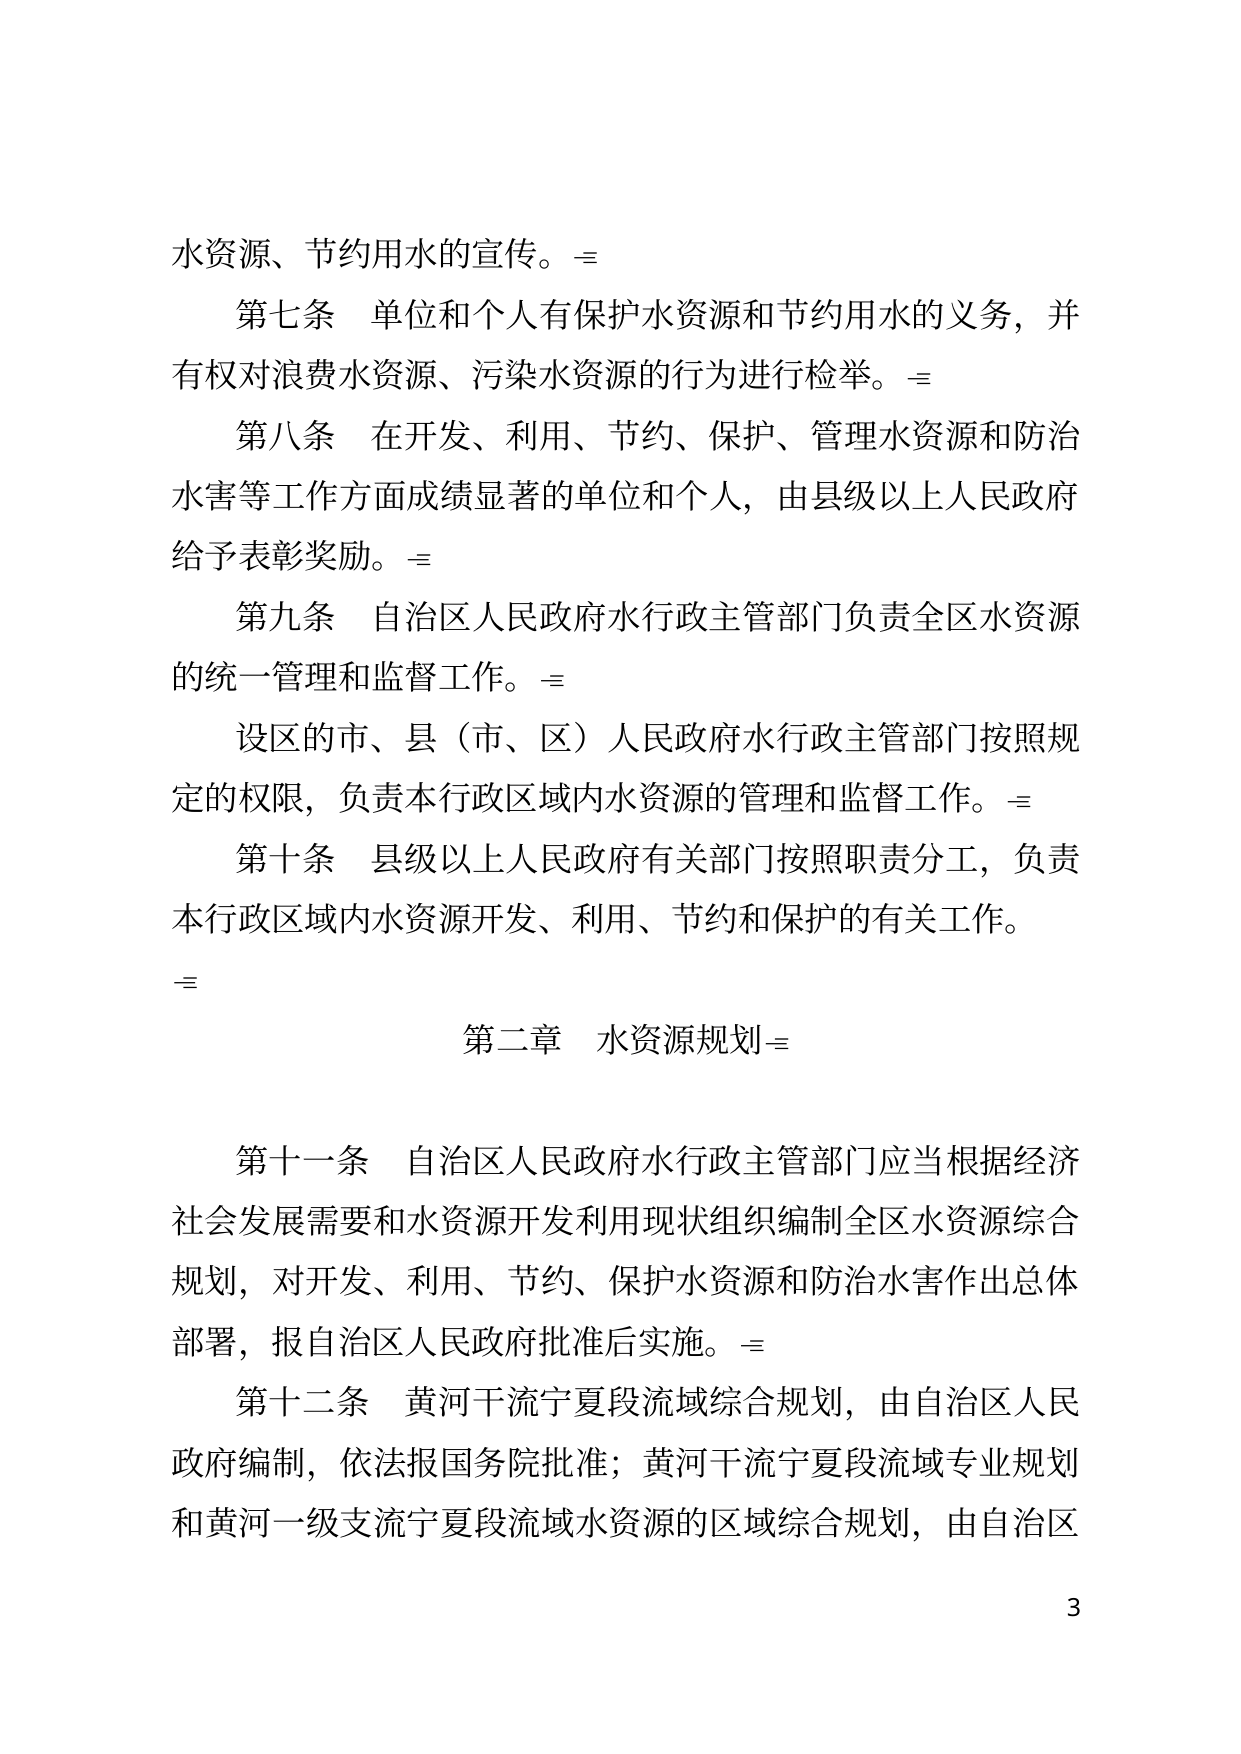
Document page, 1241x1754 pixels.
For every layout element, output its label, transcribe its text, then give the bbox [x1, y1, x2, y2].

text  [171, 943, 1081, 1004]
text 第七条 单位和个人有保护水资源和节约用水的义务，并有权对浪费水资源、污染水资源的行为进行检举。 [171, 279, 1081, 400]
text 第九条 自治区人民政府水行政主管部门负责全区水资源的统一管理和监督工作。 [171, 581, 1081, 702]
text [171, 218, 1081, 279]
text 第十一条 自治区人民政府水行政主管部门应当根据经济社会发展需要和水资源开发利用现状组织编制全区水资源综合规划，对开发、利用、节约、保护水资源和防治水害作出总体部署，报自治区人民政府批准后实施。 [171, 1125, 1081, 1366]
text 第二章 水资源规划 [171, 1004, 1081, 1064]
text 第八条 在开发、利用、节约、保护、管理水资源和防治水害等工作方面成绩显著的单位和个人，由县级以上人民政府给予表彰奖励。 [171, 400, 1081, 581]
text 设区的市、县（市、区）人民政府水行政主管部门按照规定的权限，负责本行政区域内水资源的管理和监督工作。 [171, 702, 1081, 823]
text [171, 1366, 1081, 1548]
text 第十条 县级以上人民政府有关部门按照职责分工，负责本行政区域内水资源开发、利用、节约和保护的有关工作。 [171, 823, 1081, 943]
